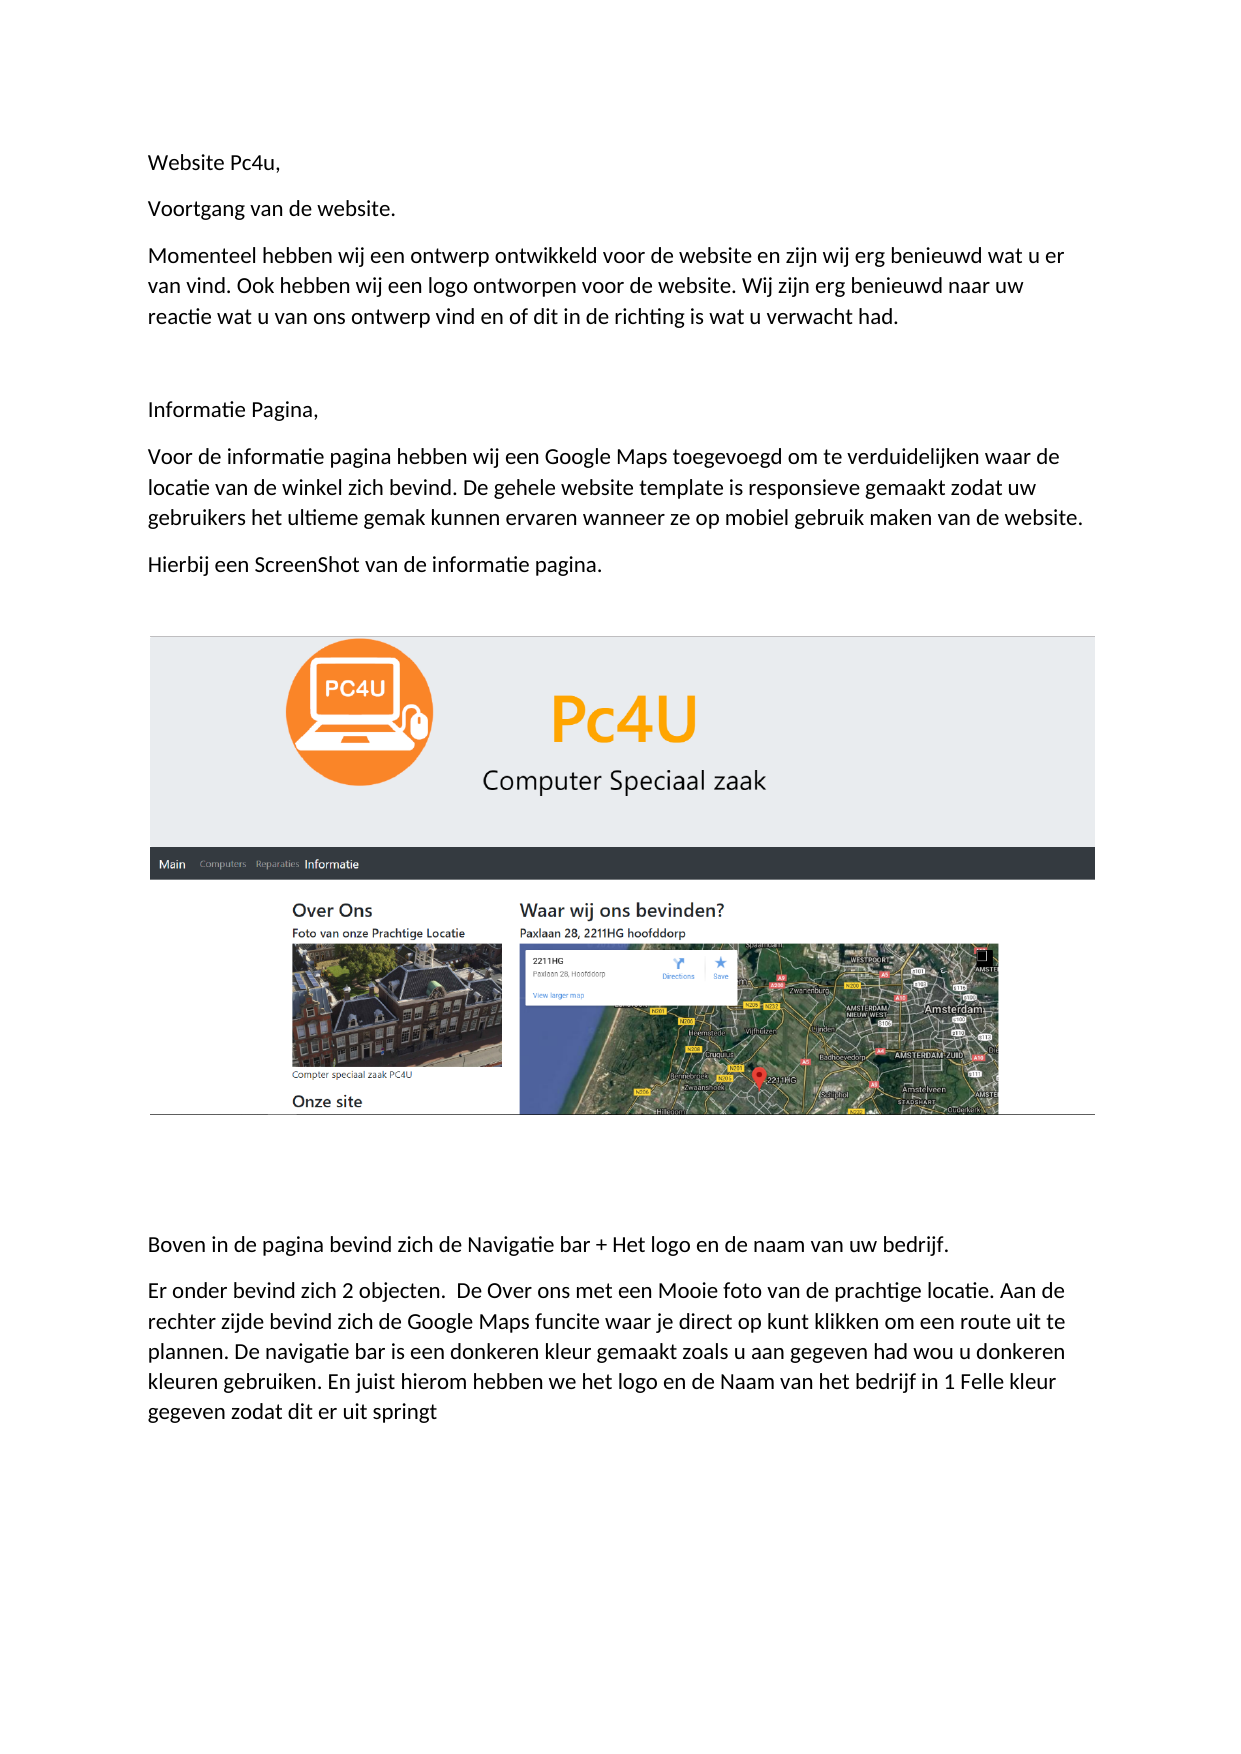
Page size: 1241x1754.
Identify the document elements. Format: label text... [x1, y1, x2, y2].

text Hierbij een ScreenShot van de informatie pagina. [148, 550, 1093, 578]
text Voortgang van de website. [148, 194, 1093, 222]
text Er onder bevind zich 2 objecten. De Over ons met een Mooie foto van de prachtige locatie. Aan de rechter zijde bevind zich de Google Maps funcite waar je direct op kunt klikken om een route uit te plannen. De navigatie bar is een donkeren kleur gemaakt zoals u aan gegeven had wou u donkeren kleuren gebruiken. En juist hierom hebben we het logo en de Naam van het bedrijf in 1 Felle kleur gegeven zodat dit er uit springt [148, 1277, 1093, 1426]
text Website Pc4u, [148, 148, 1093, 176]
picture [150, 636, 1095, 1115]
text Voor de informatie pagina hebben wij een Google Maps toegevoegd om te verduidelijken waar de locatie van de winkel zich bevind. De gehele website template is responsieve gemaakt zodat uw gebruikers het ultieme gemak kunnen ervaren wanneer ze op mobiel gebruik maken van de website. [148, 442, 1093, 531]
text Boven in de pagina bevind zich de Navigatie bar + Het logo en de naam van uw bedrijf. [148, 1230, 1093, 1258]
text Informatie Pagina, [148, 396, 1093, 423]
text Momenteel hebben wij een ontwerp ontwikkeld voor de website en zijn wij erg benieuwd wat u er van vind. Ook hebben wij een logo ontworpen voor de website. Wij zijn erg benieuwd naar uw reactie wat u van ons ontwerp vind en of dit in de richting is wat u verwacht had. [148, 241, 1093, 330]
